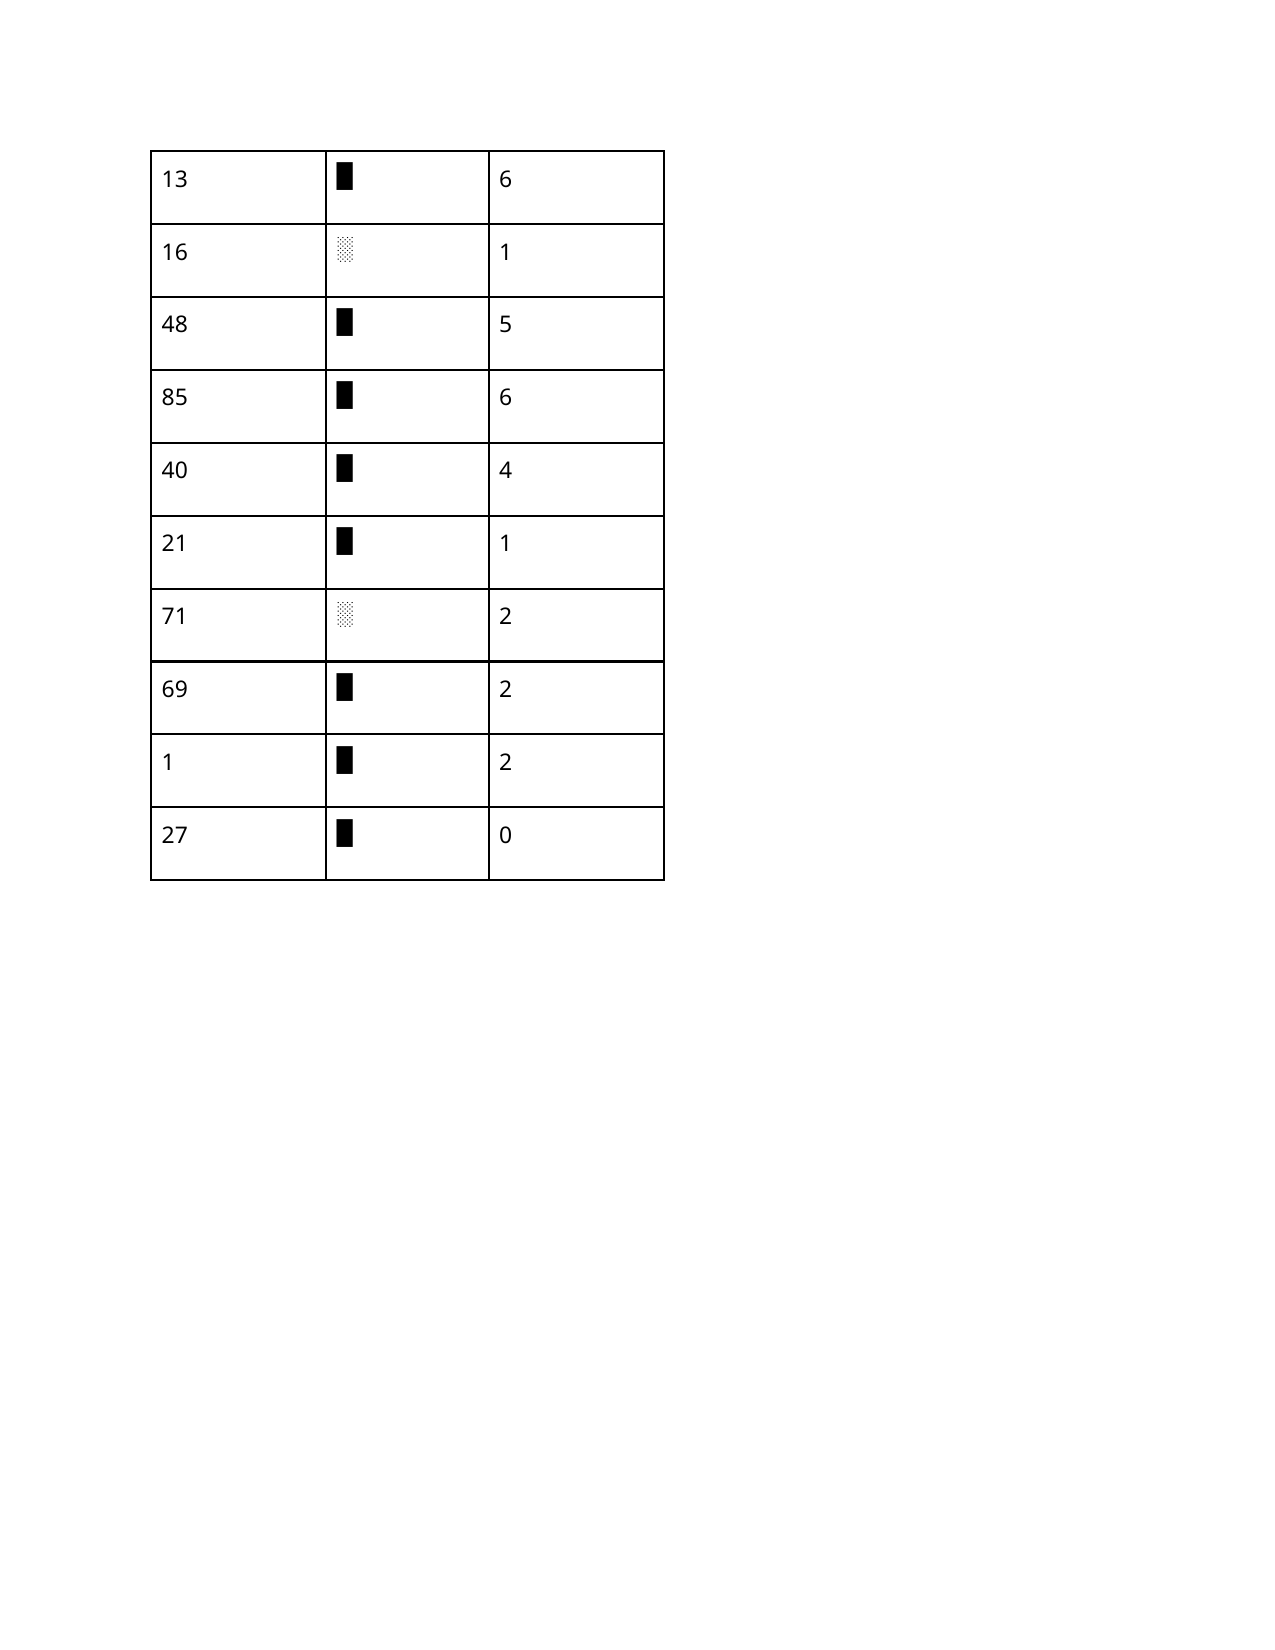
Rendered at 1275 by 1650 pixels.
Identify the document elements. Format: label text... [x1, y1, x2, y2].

table_cell █ [327, 735, 488, 806]
table_cell █ [327, 808, 488, 879]
table_cell 2 [490, 663, 663, 733]
table_cell 2 [490, 735, 663, 806]
table_cell 27 [152, 808, 325, 879]
table_cell 71 [152, 590, 325, 660]
table_cell █ [327, 152, 488, 223]
table_cell ░ [327, 225, 488, 296]
table_cell ░ [327, 590, 488, 660]
table_cell 6 [490, 371, 663, 442]
table_cell 5 [490, 298, 663, 369]
table_cell 1 [152, 735, 325, 806]
table_cell █ [327, 371, 488, 442]
table_cell 40 [152, 444, 325, 514]
table_cell 21 [152, 517, 325, 587]
table_cell 85 [152, 371, 325, 442]
table_cell 0 [490, 808, 663, 879]
table_cell 6 [490, 152, 663, 223]
table_cell 4 [490, 444, 663, 514]
table_cell 13 [152, 152, 325, 223]
table_cell 16 [152, 225, 325, 296]
table_cell 1 [490, 517, 663, 587]
table_cell █ [327, 298, 488, 369]
table_cell █ [327, 444, 488, 514]
table_cell 2 [490, 590, 663, 660]
table_cell 69 [152, 663, 325, 733]
table_cell █ [327, 663, 488, 733]
table_cell █ [327, 517, 488, 587]
table_cell 1 [490, 225, 663, 296]
table_cell 48 [152, 298, 325, 369]
